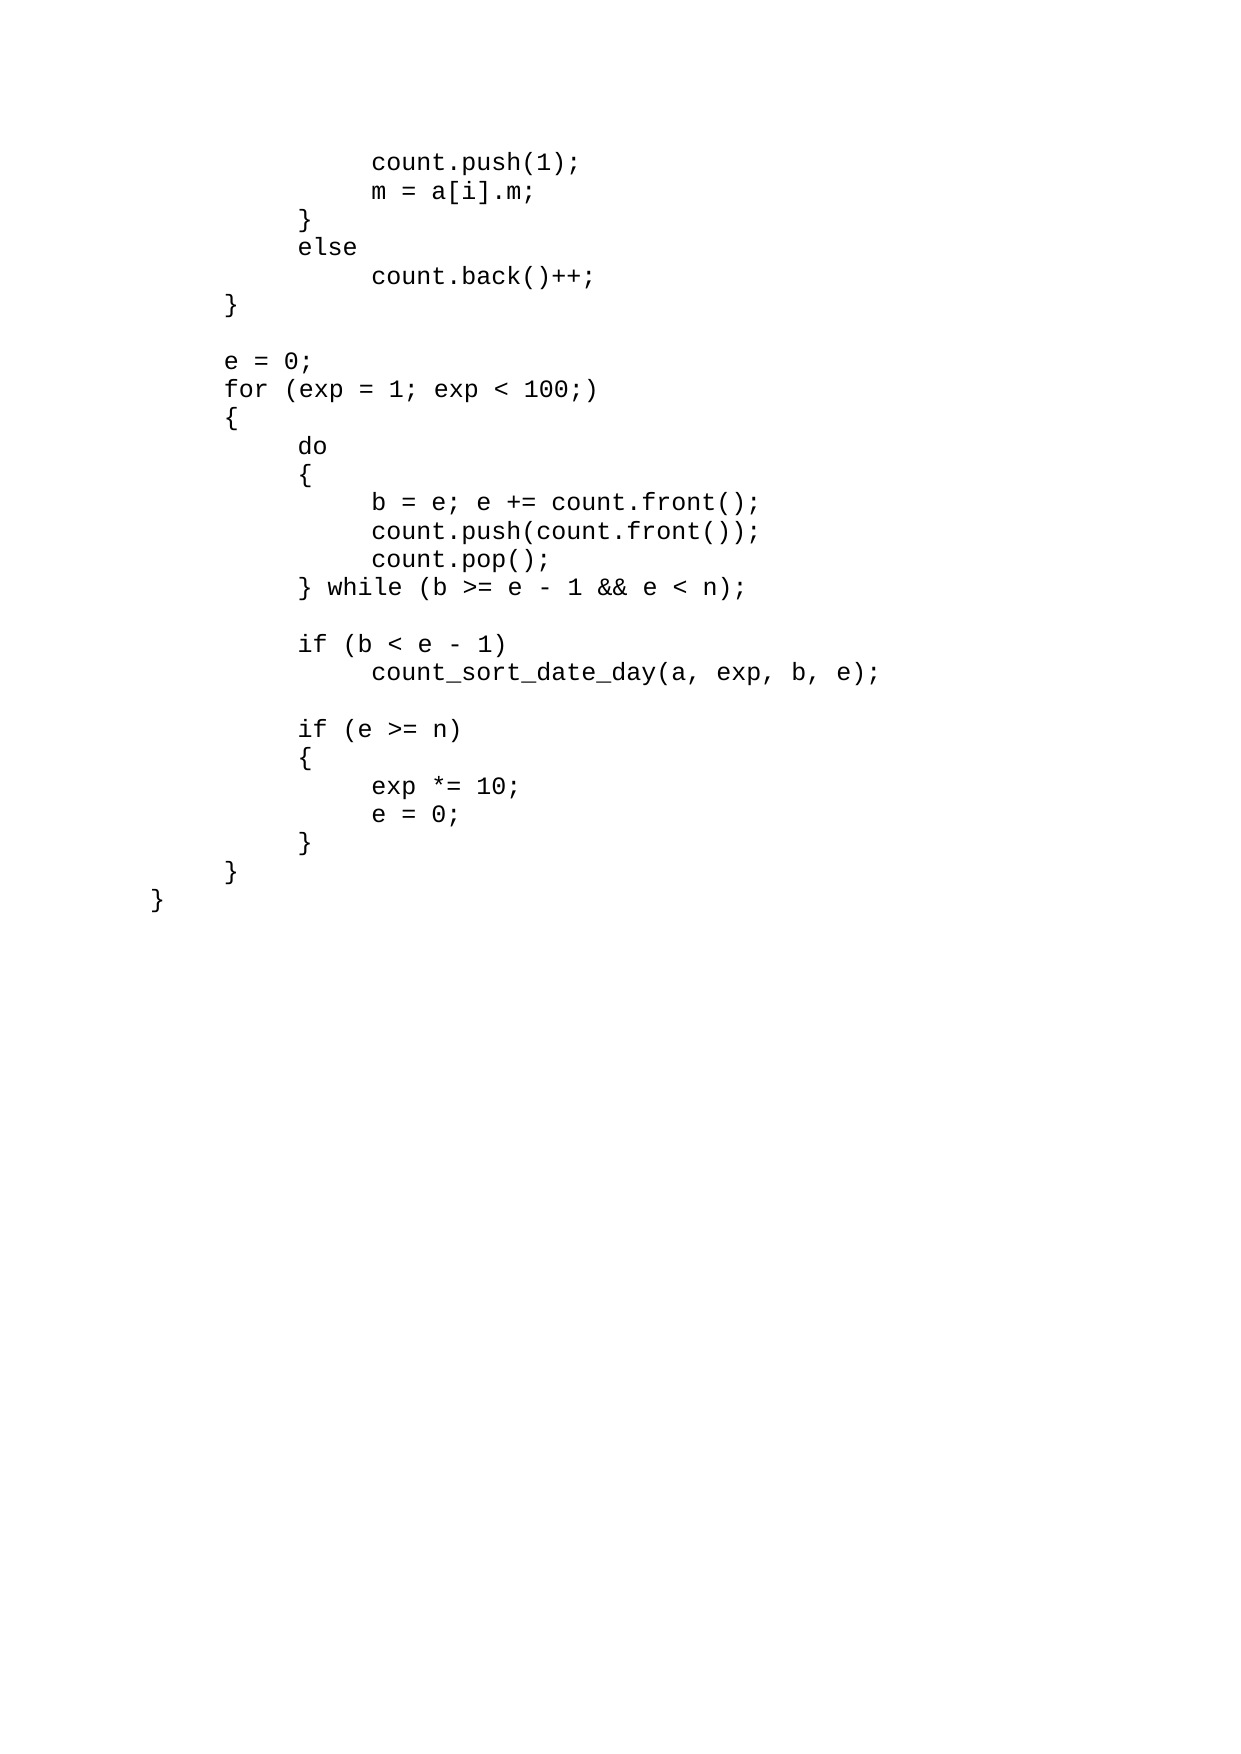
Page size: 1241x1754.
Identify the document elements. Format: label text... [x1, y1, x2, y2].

text if (b < e - 1) [150, 632, 1090, 660]
text e = 0; [150, 802, 1090, 830]
text } [150, 830, 1090, 858]
text else [150, 235, 1090, 263]
text } while (b >= e - 1 && e < n); [150, 575, 1090, 603]
text } [150, 887, 1090, 915]
text e = 0; [150, 348, 1090, 377]
text exp *= 10; [150, 773, 1090, 802]
text } [150, 207, 1090, 235]
text do [150, 433, 1090, 462]
text b = e; e += count.front(); [150, 490, 1090, 518]
text count.pop(); [150, 547, 1090, 575]
text { [150, 745, 1090, 773]
text { [150, 405, 1090, 433]
text } [150, 292, 1090, 320]
text if (e >= n) [150, 717, 1090, 745]
text { [150, 462, 1090, 490]
text count.push(count.front()); [150, 518, 1090, 547]
text for (exp = 1; exp < 100;) [150, 377, 1090, 405]
text m = a[i].m; [150, 178, 1090, 207]
text count_sort_date_day(a, exp, b, e); [150, 660, 1090, 688]
text count.push(1); [150, 150, 1090, 178]
text } [150, 858, 1090, 887]
text count.back()++; [150, 263, 1090, 292]
